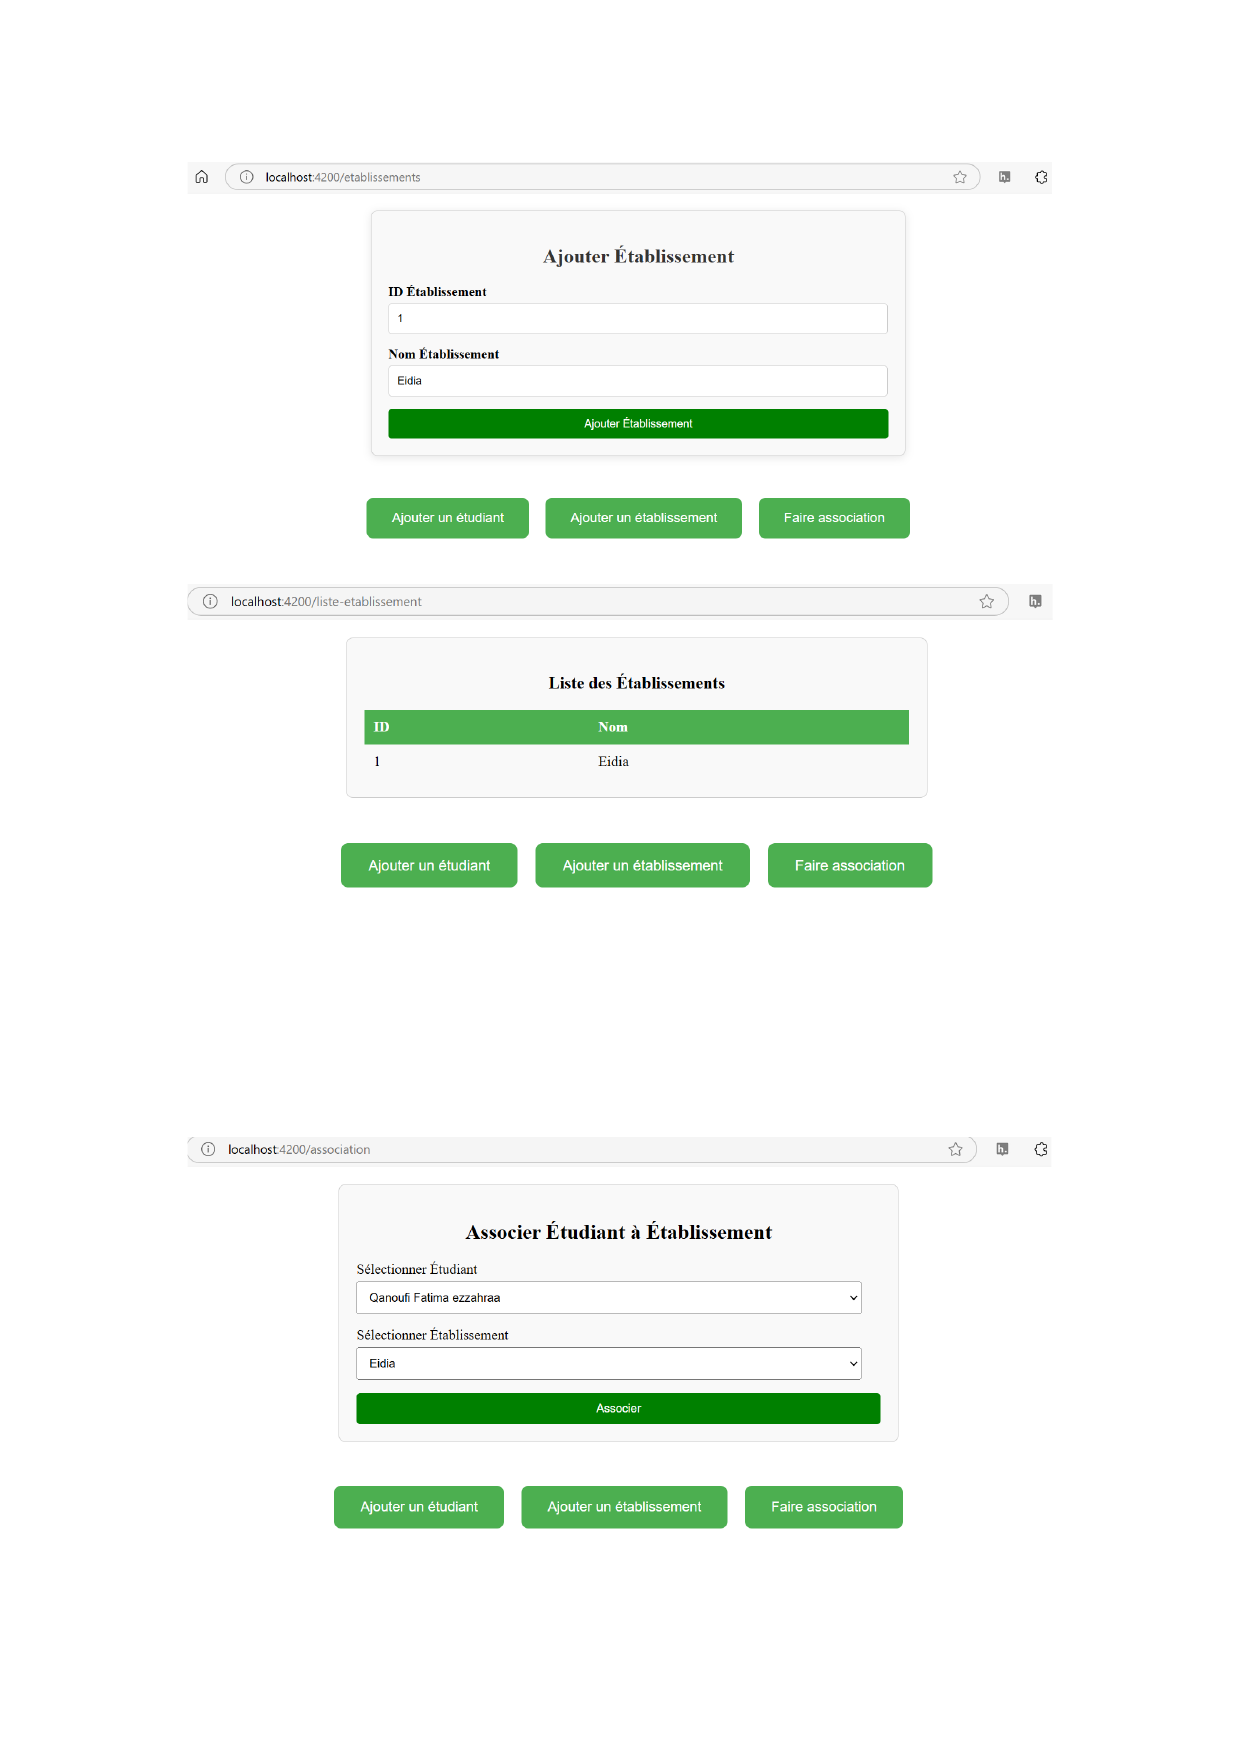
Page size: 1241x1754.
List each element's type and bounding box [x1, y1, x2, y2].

picture [187, 1137, 1052, 1570]
picture [187, 162, 1052, 576]
picture [187, 584, 1053, 943]
